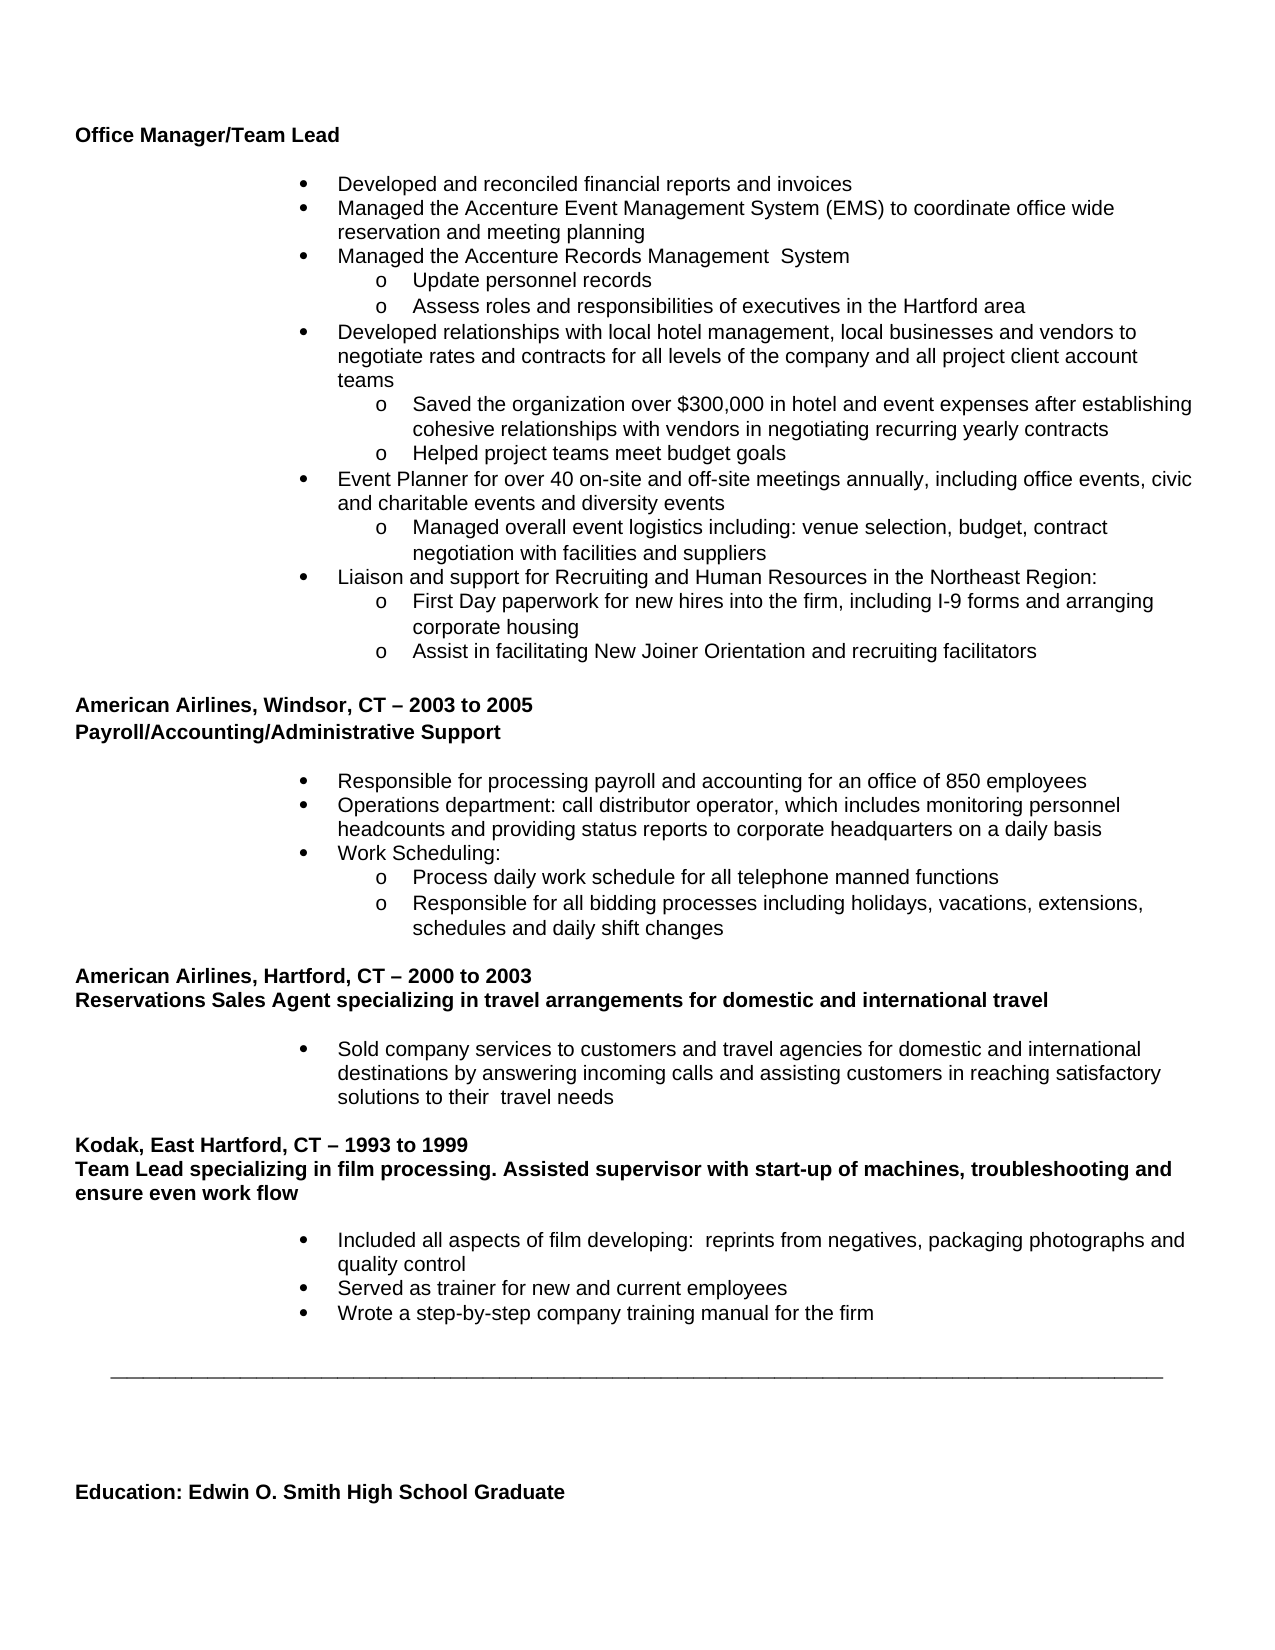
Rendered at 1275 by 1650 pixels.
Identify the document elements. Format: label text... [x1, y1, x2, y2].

list Operations department: call distributor operator, which includes monitoring personnel headcounts and providing status reports to corporate headquarters on a daily basis [300, 792, 1200, 841]
list Update personnel records [375, 268, 1200, 294]
list Served as trainer for new and current employees [300, 1276, 1200, 1300]
text Office Manager/Team Lead [75, 123, 1200, 147]
list Managed the Accenture Records Management System [300, 244, 1200, 268]
list Helped project teams meet budget goals [375, 441, 1200, 467]
list Saved the organization over $300,000 in hotel and event expenses after establishing cohesive relationships with vendors in negotiating recurring yearly contracts [375, 391, 1200, 441]
list Managed overall event logistics including: venue selection, budget, contract negotiation with facilities and suppliers [375, 515, 1200, 565]
text American Airlines, Hartford, CT – 2000 to 2003 [75, 964, 1200, 988]
list Included all aspects of film developing: reprints from negatives, packaging photographs and quality control [300, 1228, 1200, 1276]
list Process daily work schedule for all telephone manned functions [375, 864, 1200, 890]
list Work Scheduling: [300, 841, 1200, 864]
list Liaison and support for Recruiting and Human Resources in the Northeast Region: [300, 565, 1200, 589]
text Education: Edwin O. Smith High School Graduate [75, 1479, 1200, 1503]
text Reservations Sales Agent specializing in travel arrangements for domestic and international travel [75, 988, 1200, 1012]
list Assess roles and responsibilities of executives in the Hartford area [375, 294, 1200, 319]
list Assist in facilitating New Joiner Orientation and recruiting facilitators [375, 639, 1200, 664]
list Developed and reconciled financial reports and invoices [300, 172, 1200, 196]
text American Airlines, Windsor, CT – 2003 to 2005 Payroll/Accounting/Administrative Support [75, 693, 1200, 744]
list Developed relationships with local hotel management, local businesses and vendors to negotiate rates and contracts for all levels of the company and all project client account teams [300, 319, 1200, 391]
text _________________________________________________________________ [75, 1348, 1200, 1382]
list Event Planner for over 40 on-site and off-site meetings annually, including office events, civic and charitable events and diversity events [300, 467, 1200, 515]
text Team Lead specializing in film processing. Assisted supervisor with start-up of machines, troubleshooting and ensure even work flow [75, 1156, 1200, 1204]
list First Day paperwork for new hires into the firm, including I-9 forms and arranging corporate housing [375, 589, 1200, 639]
list Responsible for all bidding processes including holidays, vacations, extensions, schedules and daily shift changes [375, 890, 1200, 940]
text Kodak, East Hartford, CT – 1993 to 1999 [75, 1132, 1200, 1156]
list Responsible for processing payroll and accounting for an office of 850 employees [300, 768, 1200, 792]
list Wrote a step-by-step company training manual for the firm [300, 1300, 1200, 1324]
list Sold company services to customers and travel agencies for domestic and international destinations by answering incoming calls and assisting customers in reaching satisfactory solutions to their travel needs [300, 1036, 1200, 1108]
list Managed the Accenture Event Management System (EMS) to coordinate office wide reservation and meeting planning [300, 196, 1200, 244]
